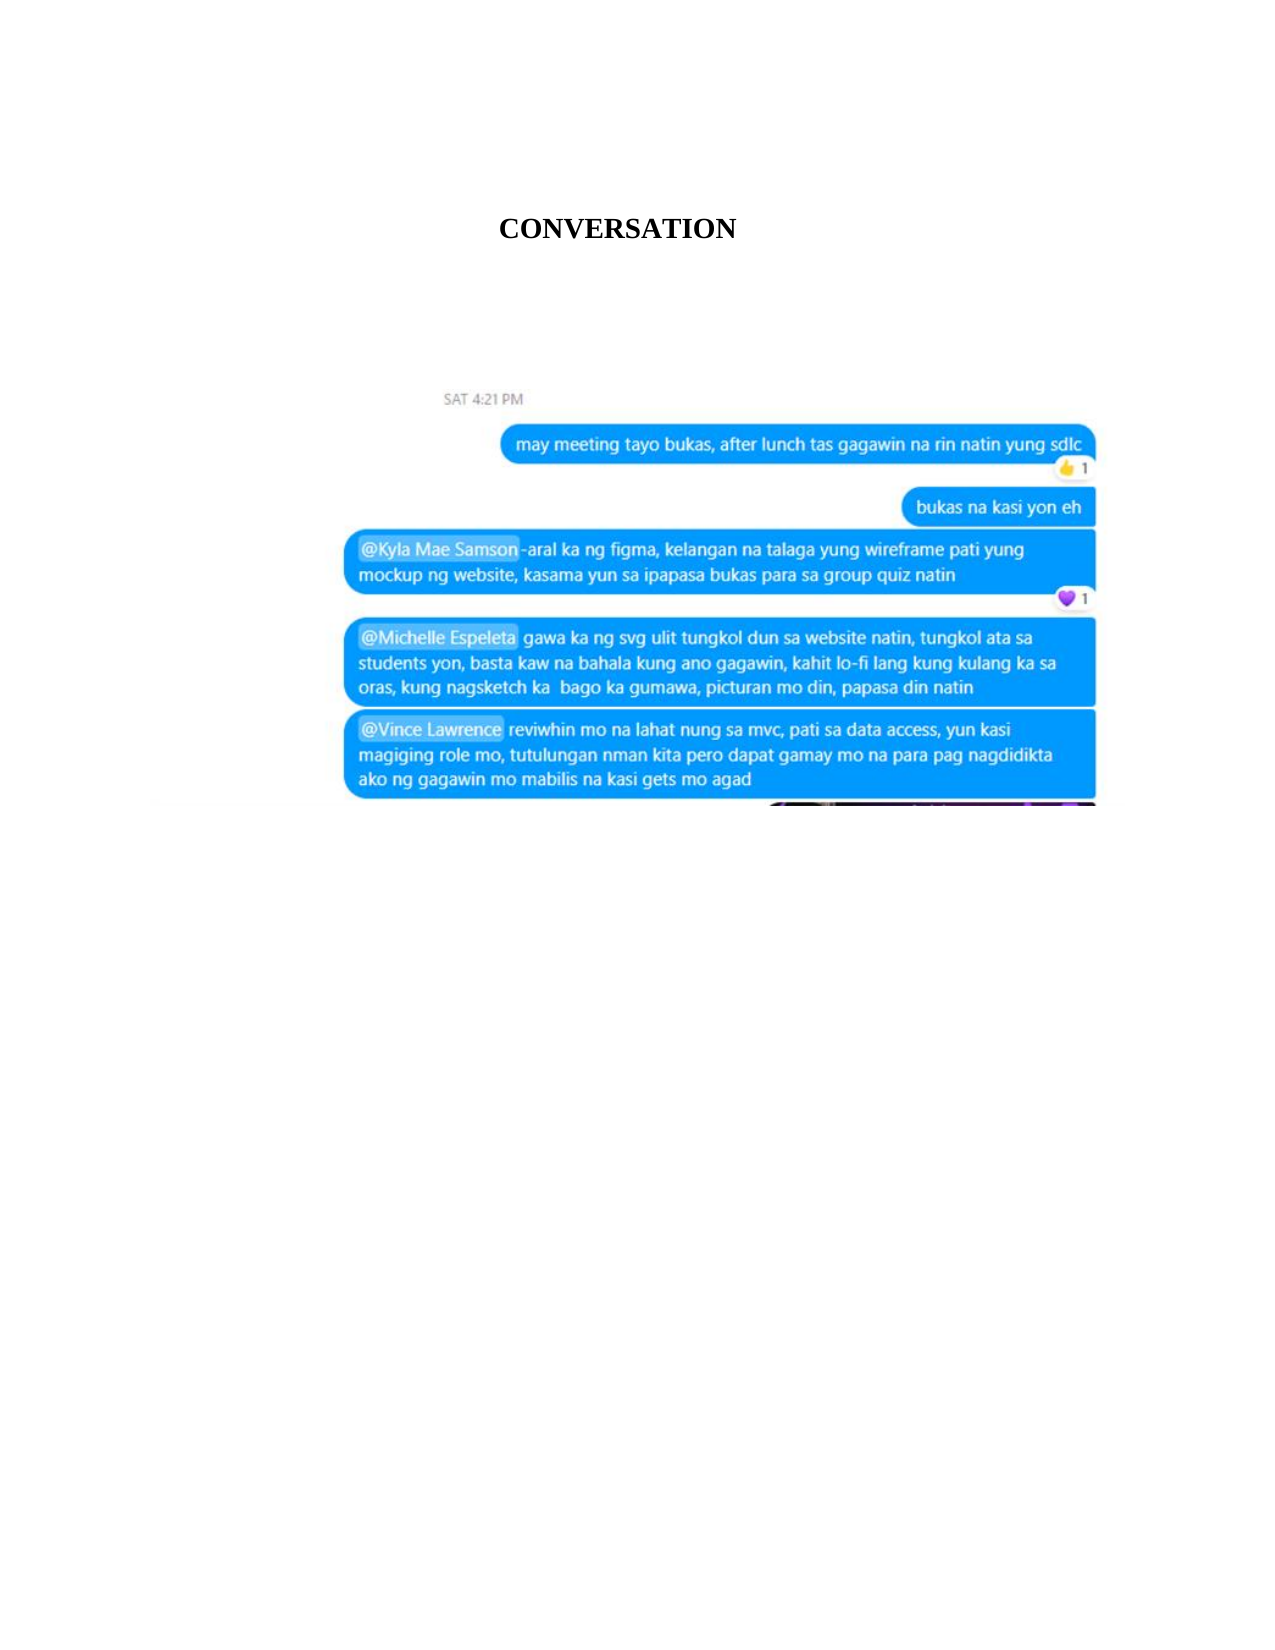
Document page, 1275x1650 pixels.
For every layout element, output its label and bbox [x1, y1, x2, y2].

picture [150, 389, 1125, 806]
